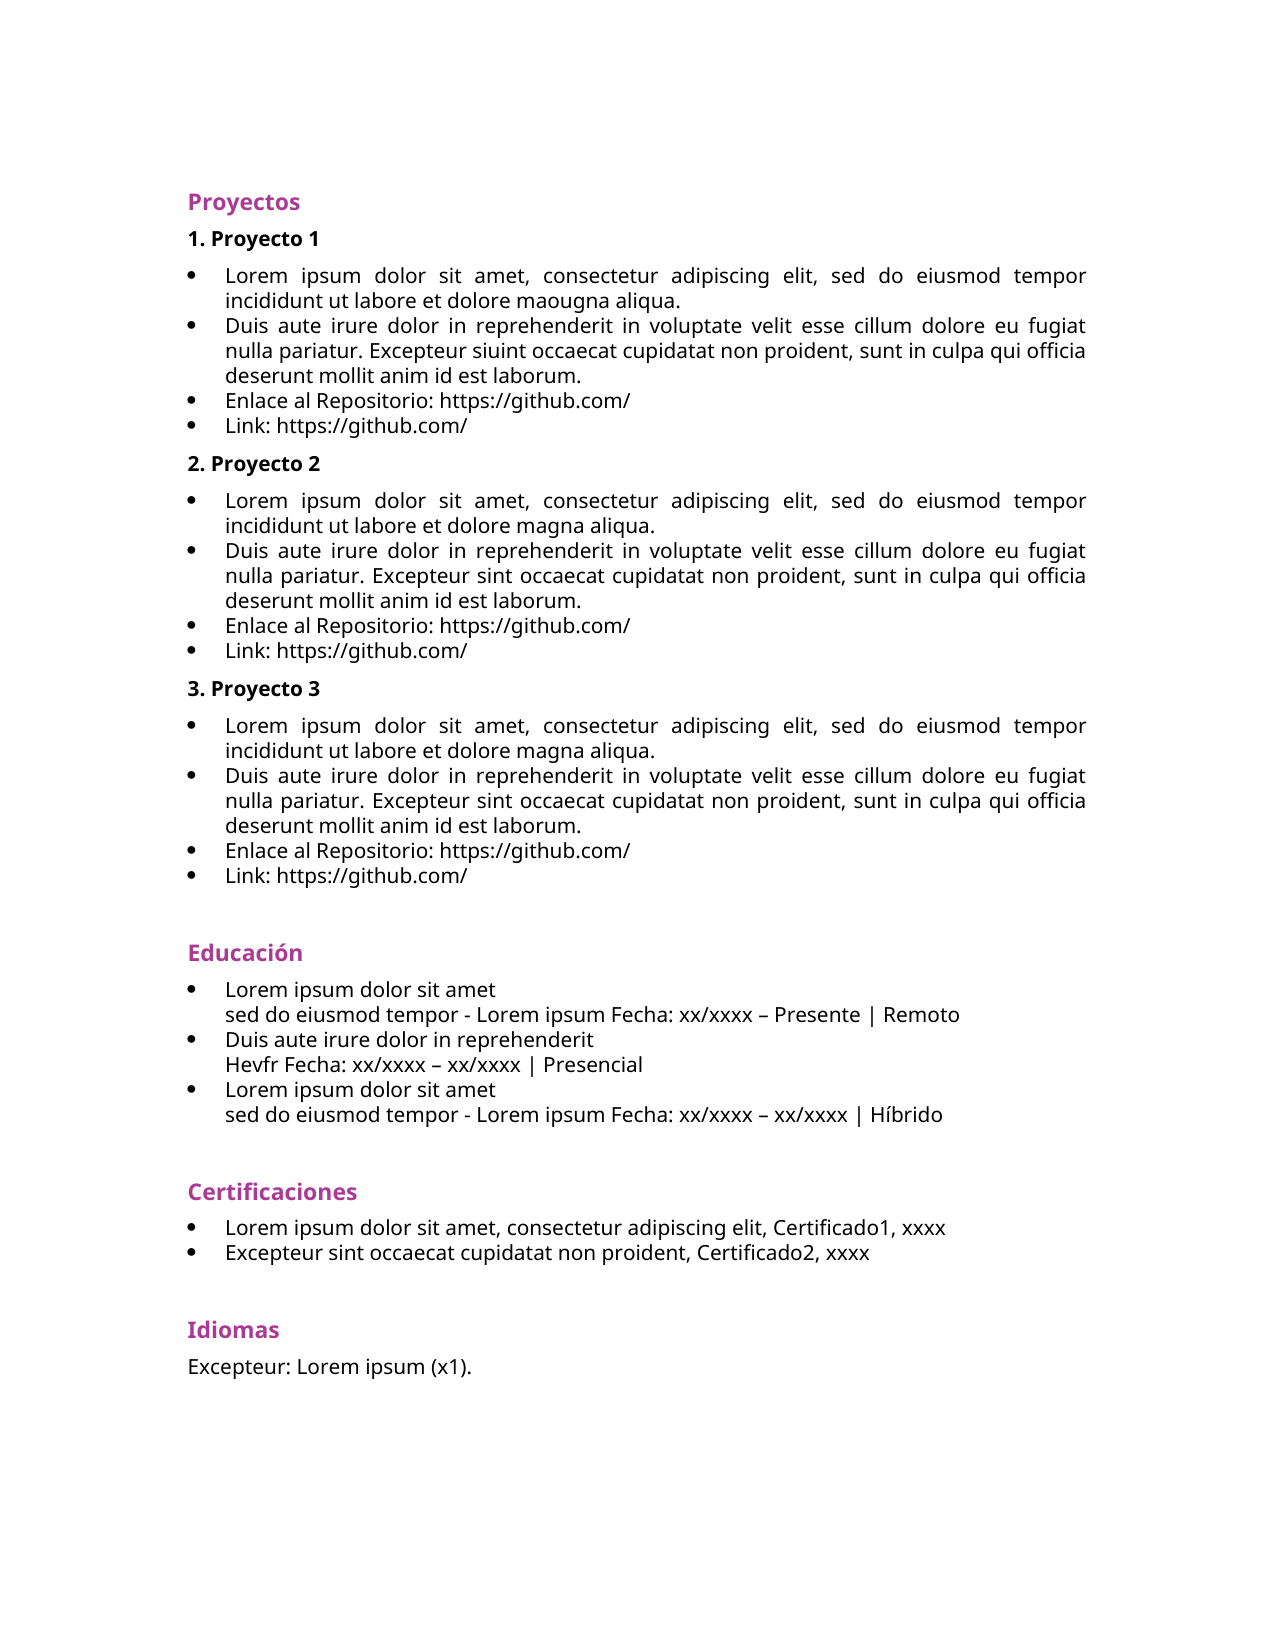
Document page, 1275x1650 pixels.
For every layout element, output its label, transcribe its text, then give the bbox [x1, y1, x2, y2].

text 2. Proyecto 2 [187, 451, 1087, 476]
list Lorem ipsum dolor sit amet sed do eiusmod tempor - Lorem ipsum Fecha: xx/xxxx – xx/xxxx | Híbrido [187, 1077, 1087, 1127]
list Link: https://github.com/ [187, 413, 1087, 438]
text Excepteur: Lorem ipsum (x1). [187, 1354, 1087, 1379]
list Duis aute irure dolor in reprehenderit Hevfr Fecha: xx/xxxx – xx/xxxx | Presencial [187, 1027, 1087, 1077]
list Duis aute irure dolor in reprehenderit in voluptate velit esse cillum dolore eu fugiat nulla pariatur. Excepteur sint occaecat cupidatat non proident, sunt in culpa qui officia deserunt mollit anim id est laborum. [187, 763, 1087, 838]
list Link: https://github.com/ [187, 863, 1087, 888]
list Duis aute irure dolor in reprehenderit in voluptate velit esse cillum dolore eu fugiat nulla pariatur. Excepteur siuint occaecat cupidatat non proident, sunt in culpa qui officia deserunt mollit anim id est laborum. [187, 313, 1087, 388]
text Educación [187, 901, 1087, 968]
list Lorem ipsum dolor sit amet, consectetur adipiscing elit, sed do eiusmod tempor incididunt ut labore et dolore magna aliqua. [187, 488, 1087, 538]
list Link: https://github.com/ [187, 638, 1087, 663]
list Lorem ipsum dolor sit amet, consectetur adipiscing elit, sed do eiusmod tempor incididunt ut labore et dolore magna aliqua. [187, 713, 1087, 763]
list Lorem ipsum dolor sit amet, consectetur adipiscing elit, sed do eiusmod tempor incididunt ut labore et dolore maougna aliqua. [187, 263, 1087, 313]
text Idiomas [187, 1278, 1087, 1345]
text 1. Proyecto 1 [187, 226, 1087, 251]
list Duis aute irure dolor in reprehenderit in voluptate velit esse cillum dolore eu fugiat nulla pariatur. Excepteur sint occaecat cupidatat non proident, sunt in culpa qui officia deserunt mollit anim id est laborum. [187, 538, 1087, 613]
text Proyectos [187, 150, 1087, 217]
text 3. Proyecto 3 [187, 676, 1087, 701]
list Lorem ipsum dolor sit amet, consectetur adipiscing elit, Certificado1, xxxx [187, 1216, 1087, 1241]
text Certificaciones [187, 1139, 1087, 1207]
list Enlace al Repositorio: https://github.com/ [187, 613, 1087, 638]
list Enlace al Repositorio: https://github.com/ [187, 838, 1087, 863]
list Excepteur sint occaecat cupidatat non proident, Certificado2, xxxx [187, 1241, 1087, 1266]
list Lorem ipsum dolor sit amet sed do eiusmod tempor - Lorem ipsum Fecha: xx/xxxx – Presente | Remoto [187, 977, 1087, 1027]
list Enlace al Repositorio: https://github.com/ [187, 388, 1087, 413]
